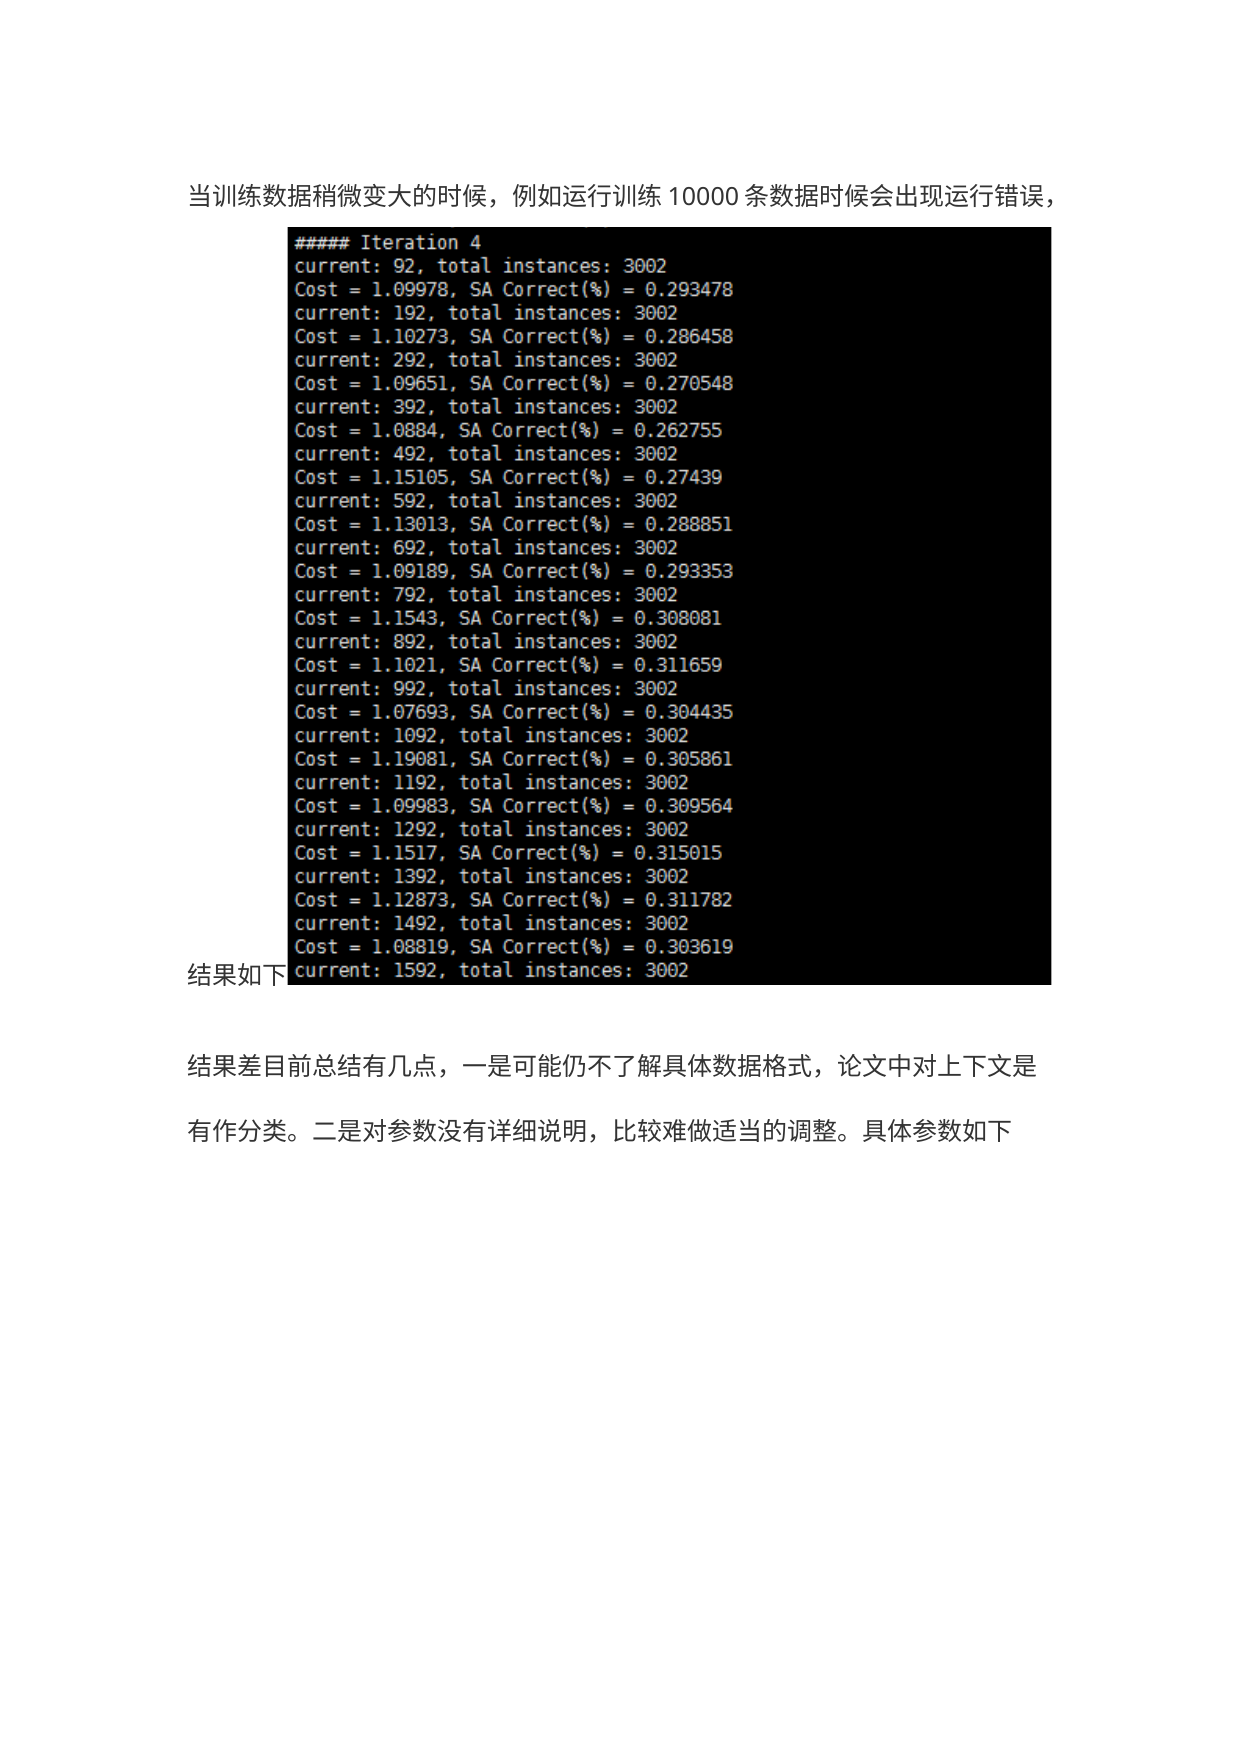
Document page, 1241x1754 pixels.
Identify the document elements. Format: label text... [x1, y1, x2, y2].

picture [287, 227, 1052, 985]
text 结果差目前总结有几点，一是可能仍不了解具体数据格式，论文中对上下文是有作分类。二是对参数没有详细说明，比较难做适当的调整。具体参数如下 [187, 1032, 1053, 1162]
